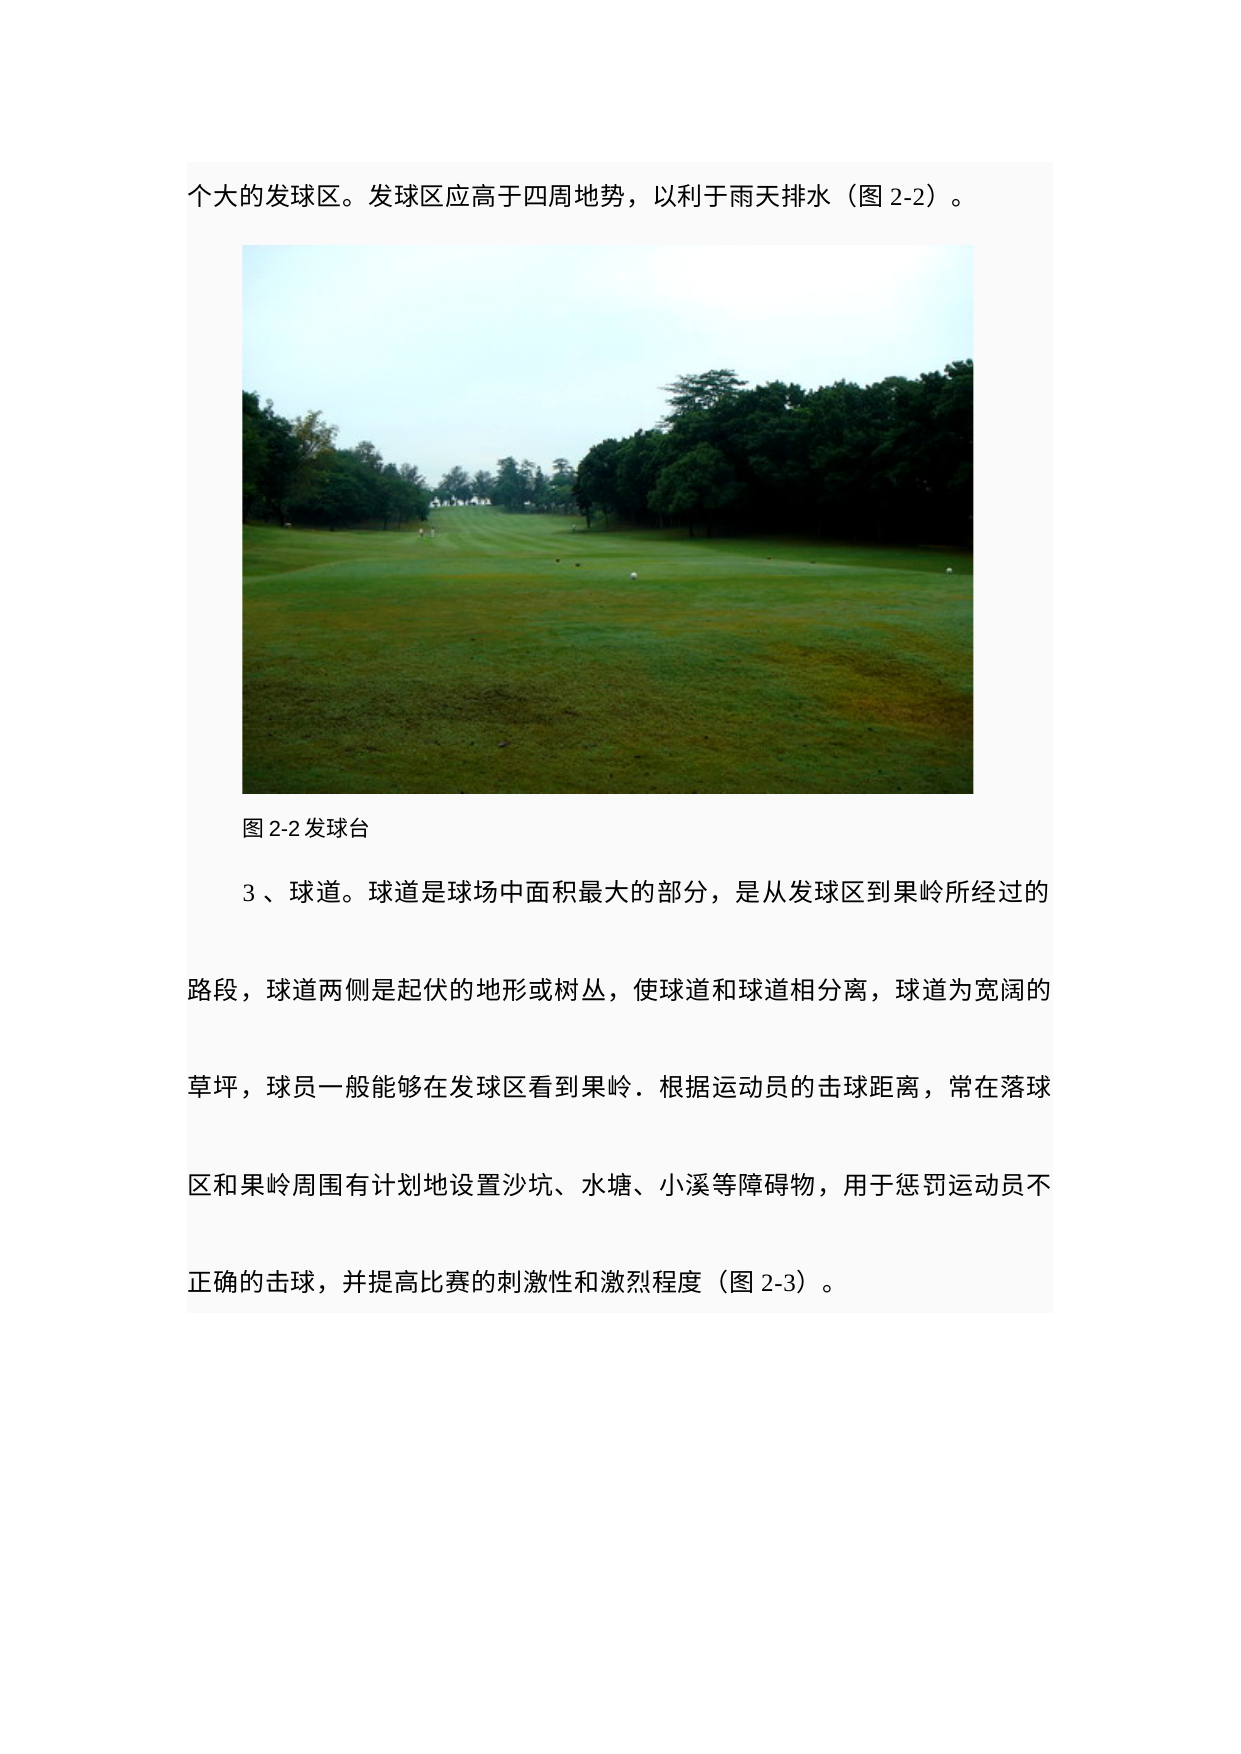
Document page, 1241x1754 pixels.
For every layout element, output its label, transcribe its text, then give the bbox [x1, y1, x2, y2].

text 3 、球道。球道是球场中面积最大的部分，是从发球区到果岭所经过的路段，球道两侧是起伏的地形或树丛，使球道和球道相分离，球道为宽阔的草坪，球员一般能够在发球区看到果岭．根据运动员的击球距离，常在落球区和果岭周围有计划地设置沙坑、水塘、小溪等障碍物，用于惩罚运动员不正确的击球，并提高比赛的刺激性和激烈程度（图2-3）。 [187, 858, 1053, 1313]
picture [242, 245, 974, 794]
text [187, 162, 1053, 227]
text 图2-2发球台 [187, 810, 1053, 843]
